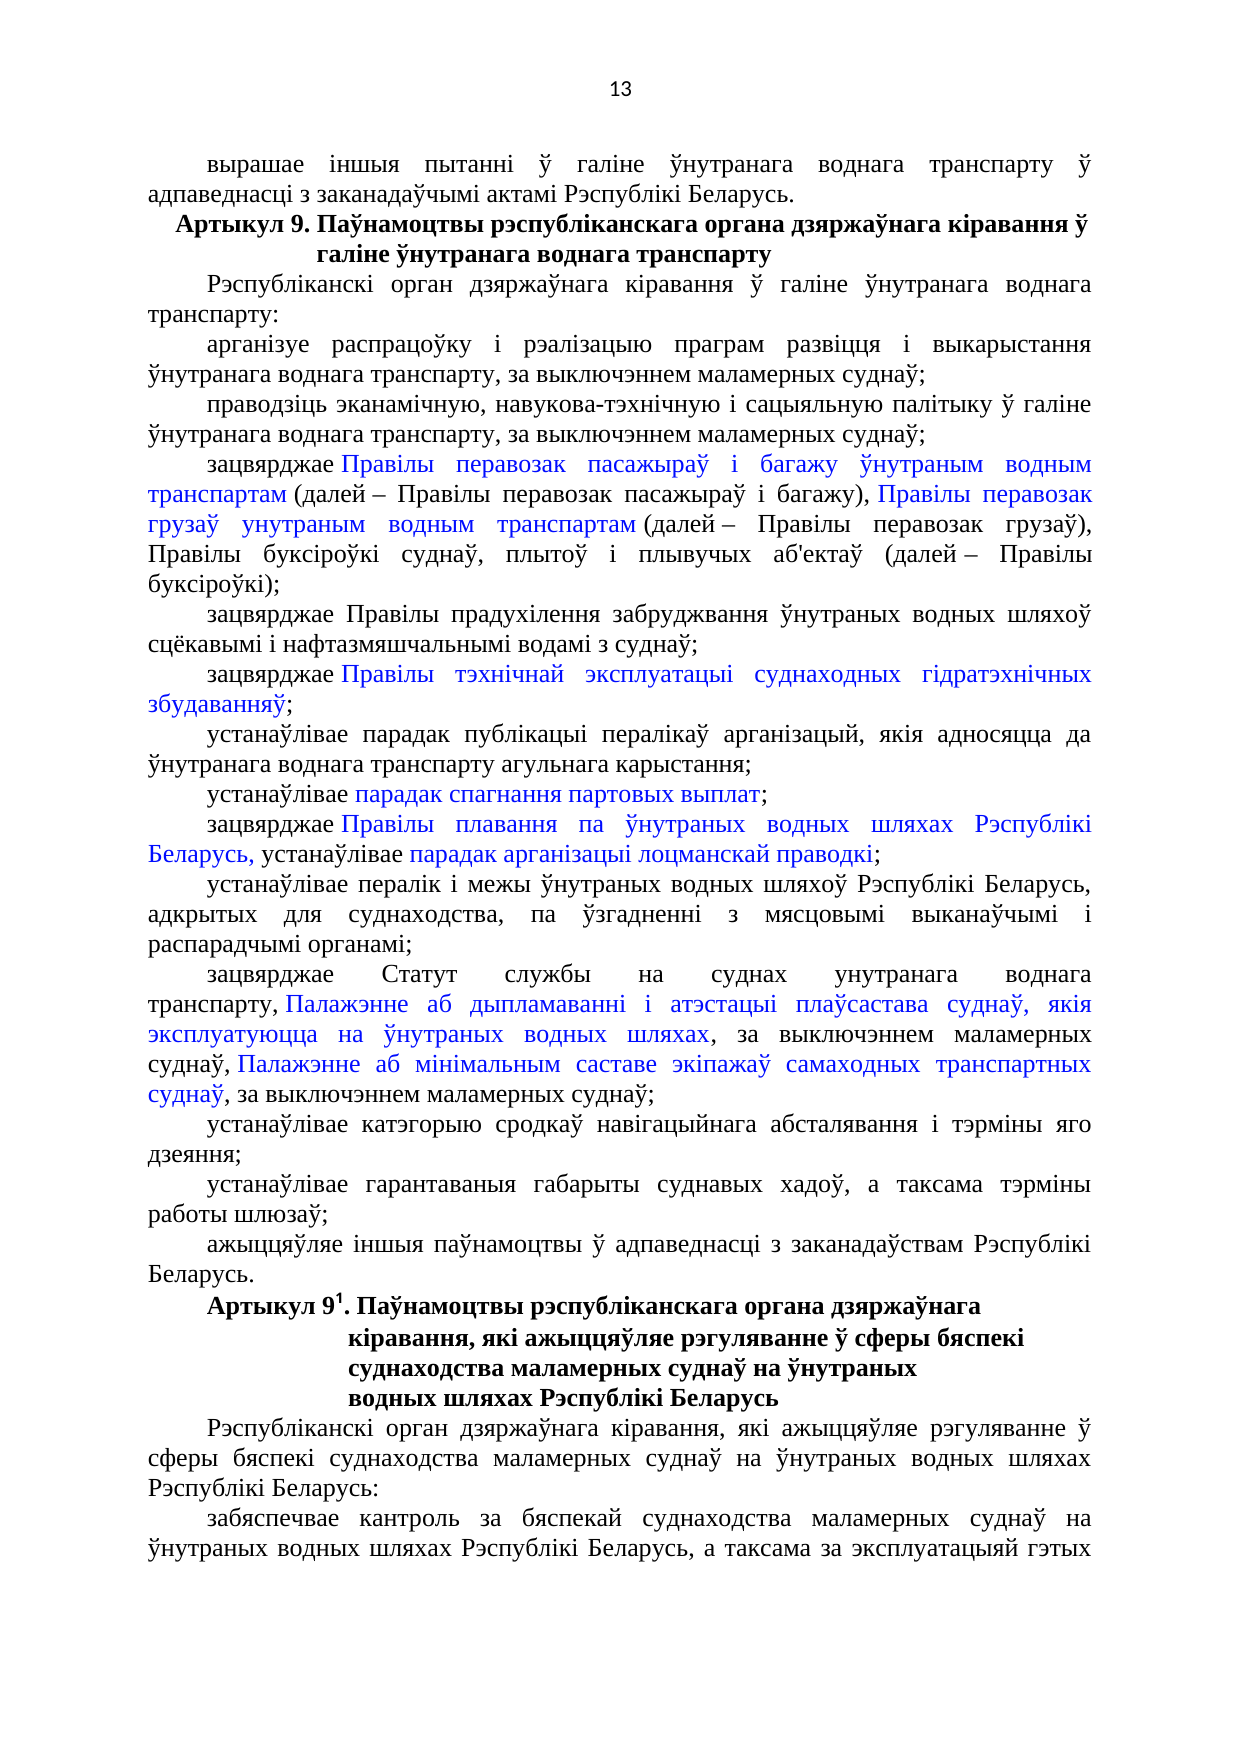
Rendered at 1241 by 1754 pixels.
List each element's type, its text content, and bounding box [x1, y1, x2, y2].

text арганізуе распрацоўку і рэалізацыю праграм развіцця і выкарыстання ўнутранага воднага транспарту, за выключэннем маламерных суднаў; [148, 328, 1093, 388]
text устанаўлівае гарантаваныя габарыты суднавых хадоў, а таксама тэрміны работы шлюзаў; [148, 1168, 1093, 1228]
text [148, 1502, 1093, 1562]
text Артыкул 9. Паўнамоцтвы рэспубліканскага органа дзяржаўнага кіравання ў галіне ўнутранага воднага транспарту [175, 208, 1093, 268]
text Рэспубліканскі орган дзяржаўнага кіравання ў галіне ўнутранага воднага транспарту: [148, 268, 1093, 328]
text зацвярджае Правілы прадухілення забруджвання ўнутраных водных шляхоў сцёкавымі і нафтазмяшчальнымі водамі з суднаў; [148, 598, 1093, 658]
text зацвярджае Статут службы на суднах унутранага воднага транспарту, Палажэнне аб дыпламаванні і атэстацыі плаўсастава суднаў, якія эксплуатуюцца на ўнутраных водных шляхах, за выключэннем маламерных суднаў, Палажэнне аб мінімальным саставе экіпажаў самаходных транспартных суднаў, за выключэннем маламерных суднаў; [148, 958, 1093, 1108]
text Рэспубліканскі орган дзяржаўнага кіравання, які ажыццяўляе рэгуляванне ў сферы бяспекі суднаходства маламерных суднаў на ўнутраных водных шляхах Рэспублікі Беларусь: [148, 1412, 1093, 1502]
text ажыццяўляе іншыя паўнамоцтвы ў адпаведнасці з заканадаўствам Рэспублікі Беларусь. [148, 1228, 1093, 1288]
text устанаўлівае парадак публікацыі пералікаў арганізацый, якія адносяцца да ўнутранага воднага транспарту агульнага карыстання; [148, 718, 1093, 778]
text зацвярджае Правілы перавозак пасажыраў і багажу ўнутраным водным транспартам (далей – Правілы перавозак пасажыраў і багажу), Правілы перавозак грузаў унутраным водным транспартам (далей – Правілы перавозак грузаў), Правілы буксіроўкі суднаў, плытоў і плывучых аб'ектаў (далей – Правілы буксіроўкі); [148, 448, 1093, 598]
text устанаўлівае парадак спагнання партовых выплат; [148, 778, 1093, 808]
text устанаўлівае катэгорыю сродкаў навігацыйнага абсталявання і тэрміны яго дзеяння; [148, 1108, 1093, 1168]
text вырашае іншыя пытанні ў галіне ўнутранага воднага транспарту ў адпаведнасці з заканадаўчымі актамі Рэспублікі Беларусь. [148, 148, 1093, 208]
text устанаўлівае пералік і межы ўнутраных водных шляхоў Рэспублікі Беларусь, адкрытых для суднаходства, па ўзгадненні з мясцовымі выканаўчымі і распарадчымі органамі; [148, 868, 1093, 958]
text Артыкул 91. Паўнамоцтвы рэспубліканскага органа дзяржаўнага кіравання, які ажыццяўляе рэгуляванне ў сферы бяспекі суднаходства маламерных суднаў на ўнутраных водных шляхах Рэспублікі Беларусь [207, 1288, 1093, 1412]
text праводзіць эканамічную, навукова-тэхнічную і сацыяльную палітыку ў галіне ўнутранага воднага транспарту, за выключэннем маламерных суднаў; [148, 388, 1093, 448]
text зацвярджае Правілы плавання па ўнутраных водных шляхах Рэспублікі Беларусь, устанаўлівае парадак арганізацыі лоцманскай праводкі; [148, 808, 1093, 868]
text зацвярджае Правілы тэхнічнай эксплуатацыі суднаходных гідратэхнічных збудаванняў; [148, 658, 1093, 718]
